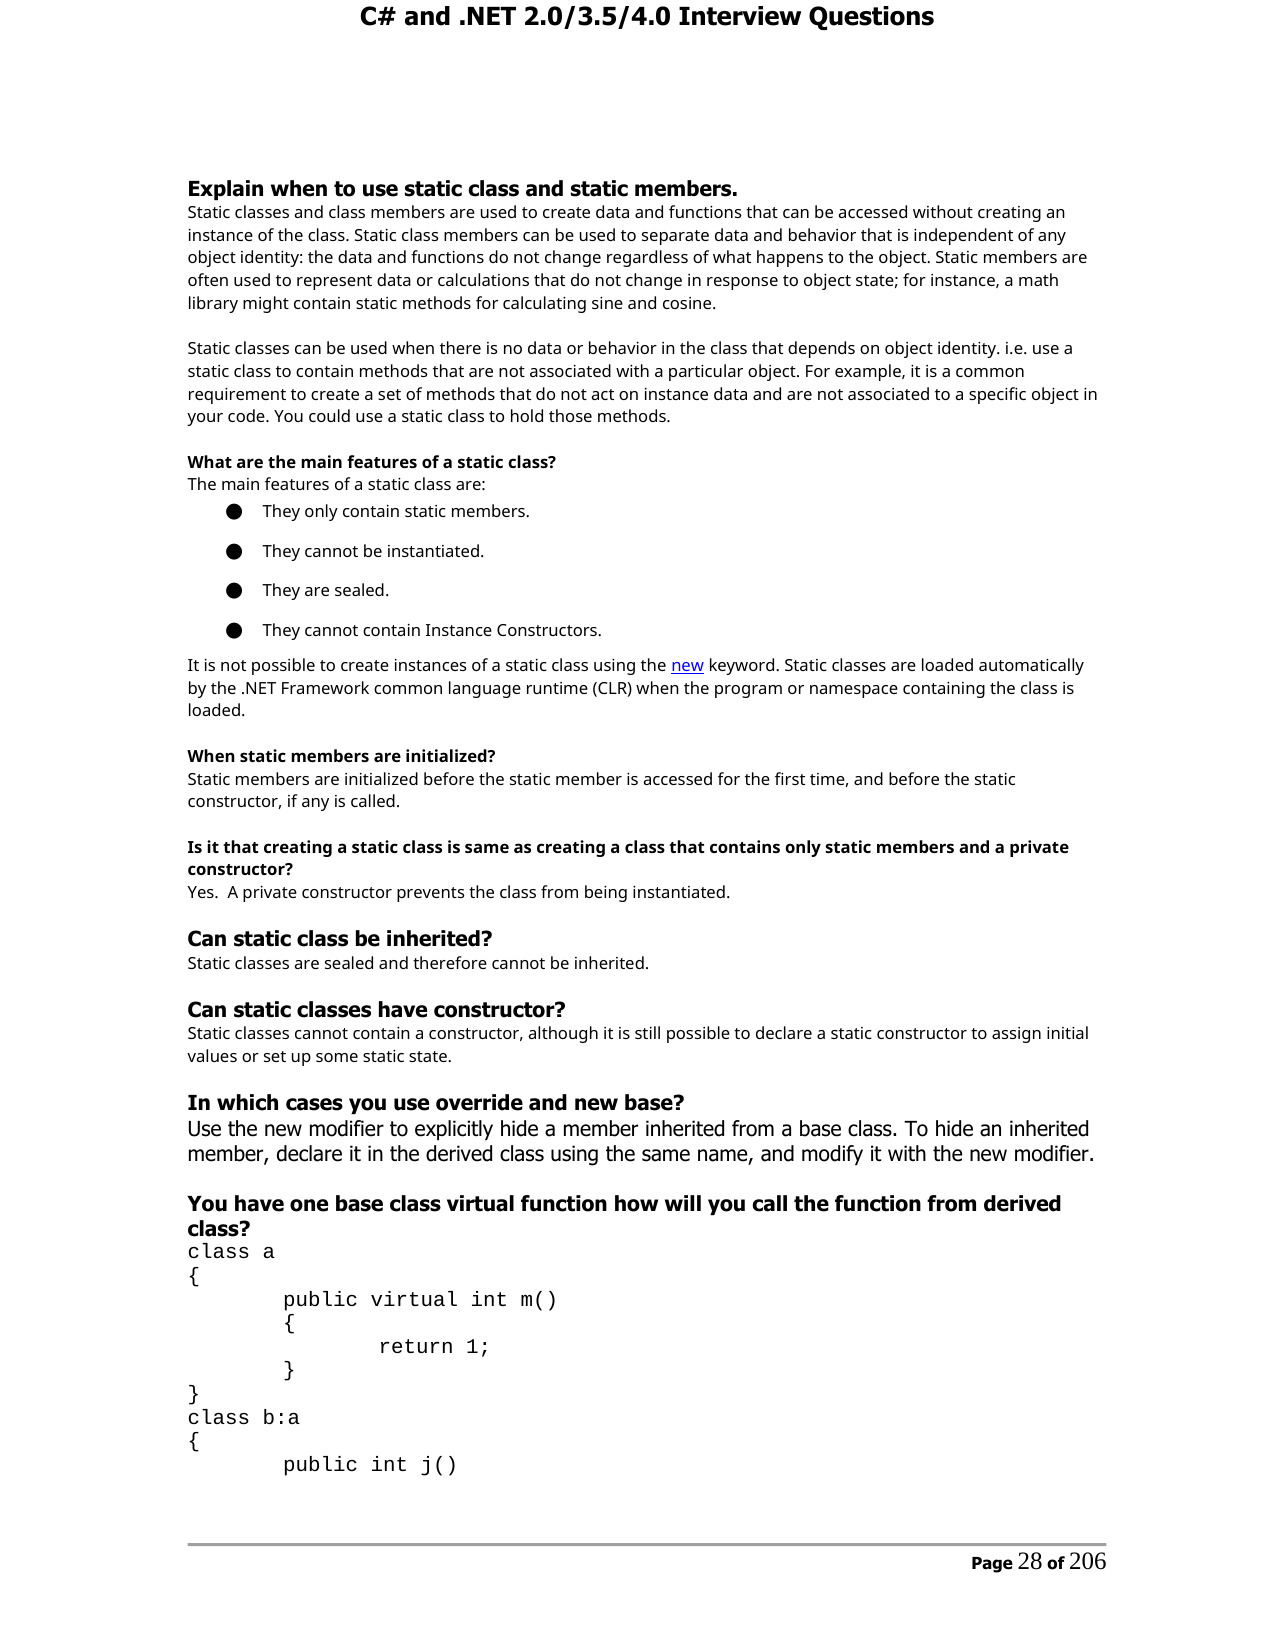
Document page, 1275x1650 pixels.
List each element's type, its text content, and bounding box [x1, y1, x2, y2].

text It is not possible to create instances of a static class using the new keyword. Static classes are loaded automatically by the .NET Framework common language runtime (CLR) when the program or namespace containing the class is loaded. [187, 653, 1106, 722]
text Explain when to use static class and static members. [187, 175, 1106, 200]
text Can static class be inherited? [187, 926, 1106, 951]
text When static members are initialized? [187, 744, 1106, 767]
text class a [187, 1241, 1106, 1265]
text You have one base class virtual function how will you call the function from derived class? [187, 1191, 1106, 1241]
list They only contain static members. [225, 496, 1106, 524]
text Yes. A private constructor prevents the class from being instantiated. [187, 881, 1106, 903]
list They cannot contain Instance Constructors. [225, 614, 1106, 642]
text class b:a [187, 1407, 1106, 1430]
text In which cases you use override and new base? [187, 1090, 1106, 1115]
text Static classes are sealed and therefore cannot be inherited. [187, 951, 1106, 974]
text Static classes cannot contain a constructor, although it is still possible to declare a static constructor to assign initial values or set up some static state. [187, 1022, 1106, 1067]
text Static members are initialized before the static member is accessed for the first time, and before the static constructor, if any is called. [187, 767, 1106, 812]
text } [187, 1383, 1106, 1407]
text Use the new modifier to explicitly hide a member inherited from a base class. To hide an inherited member, declare it in the derived class using the same name, and modify it with the new modifier. [187, 1115, 1106, 1166]
list They cannot be instantiated. [225, 535, 1106, 563]
text public int j() [187, 1454, 1106, 1478]
text Static classes can be used when there is no data or behavior in the class that depends on object identity. i.e. use a static class to contain methods that are not associated with a particular object. For example, it is a common requirement to create a set of methods that do not act on instance data and are not associated to a specific object in your code. You could use a static class to hold those methods. [187, 337, 1106, 427]
text { [187, 1430, 1106, 1454]
text { [187, 1265, 1106, 1288]
text What are the main features of a static class? [187, 450, 1106, 473]
text { [187, 1312, 1106, 1336]
text return 1; [187, 1336, 1106, 1359]
list They are sealed. [225, 574, 1106, 603]
text The main features of a static class are: [187, 473, 1106, 496]
text } [187, 1359, 1106, 1383]
text Static classes and class members are used to create data and functions that can be accessed without creating an instance of the class. Static class members can be used to separate data and behavior that is independent of any object identity: the data and functions do not change regardless of what happens to the object. Static members are often used to represent data or calculations that do not change in response to object state; for instance, a math library might contain static methods for calculating sine and cosine. [187, 200, 1106, 314]
text Is it that creating a static class is same as creating a class that contains only static members and a private constructor? [187, 835, 1106, 881]
text Can static classes have constructor? [187, 997, 1106, 1022]
text public virtual int m() [187, 1288, 1106, 1312]
